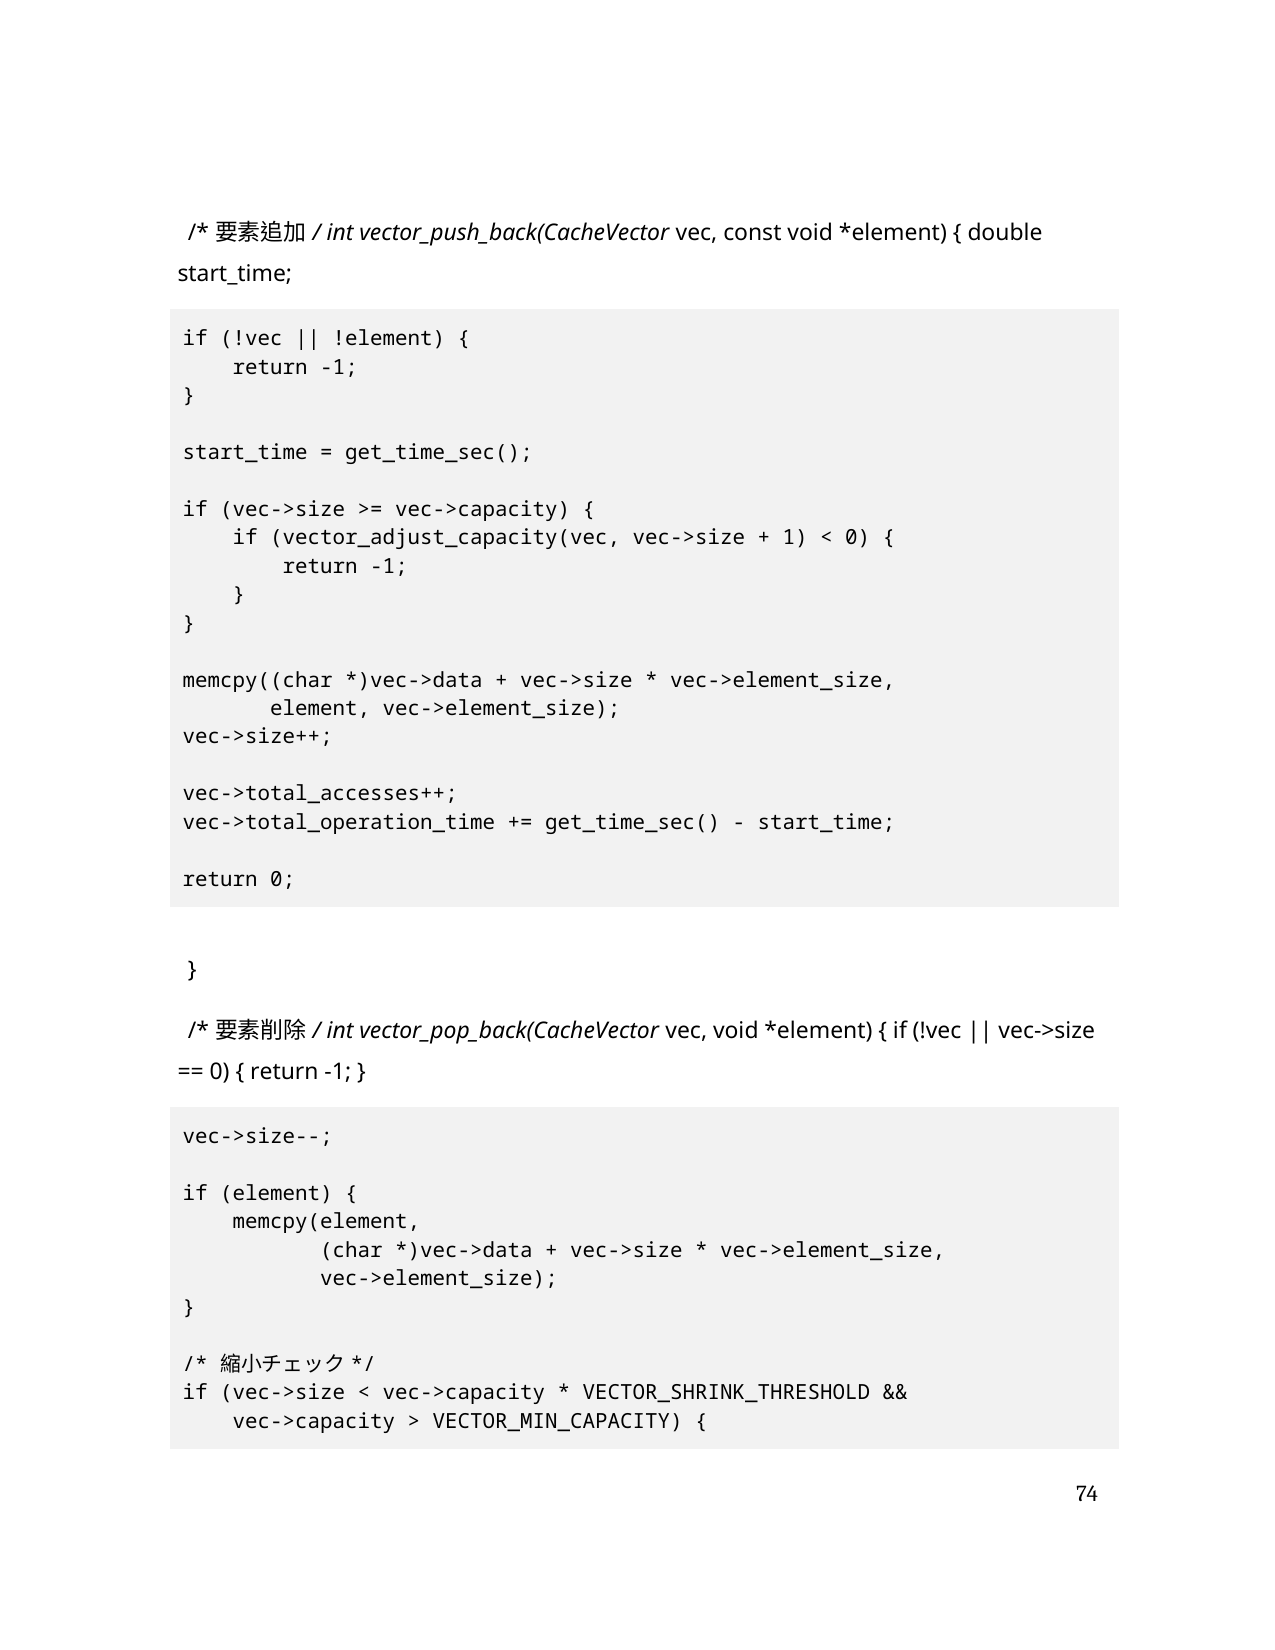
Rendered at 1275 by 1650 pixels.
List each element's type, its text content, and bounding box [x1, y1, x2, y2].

text } [177, 944, 1098, 986]
text /* 要素削除 / int vector_pop_back(CacheVector vec, void *element) { if (!vec || vec->size == 0) { return -1; } [177, 1005, 1098, 1088]
text /* 要素追加 / int vector_push_back(CacheVector vec, const void *element) { double start_time; [177, 207, 1098, 290]
text if (!vec || !element) { return -1; } start_time = get_time_sec(); if (vec->size >= vec->capacity) { if (vector_adjust_capacity(vec, vec->size + 1) < 0) { return -1; } } memcpy((char *)vec->data + vec->size * vec->element_size, element, vec->element_size); vec->size++; vec->total_accesses++; vec->total_operation_time += get_time_sec() - start_time; return 0; [183, 321, 1106, 894]
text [183, 1119, 1106, 1436]
